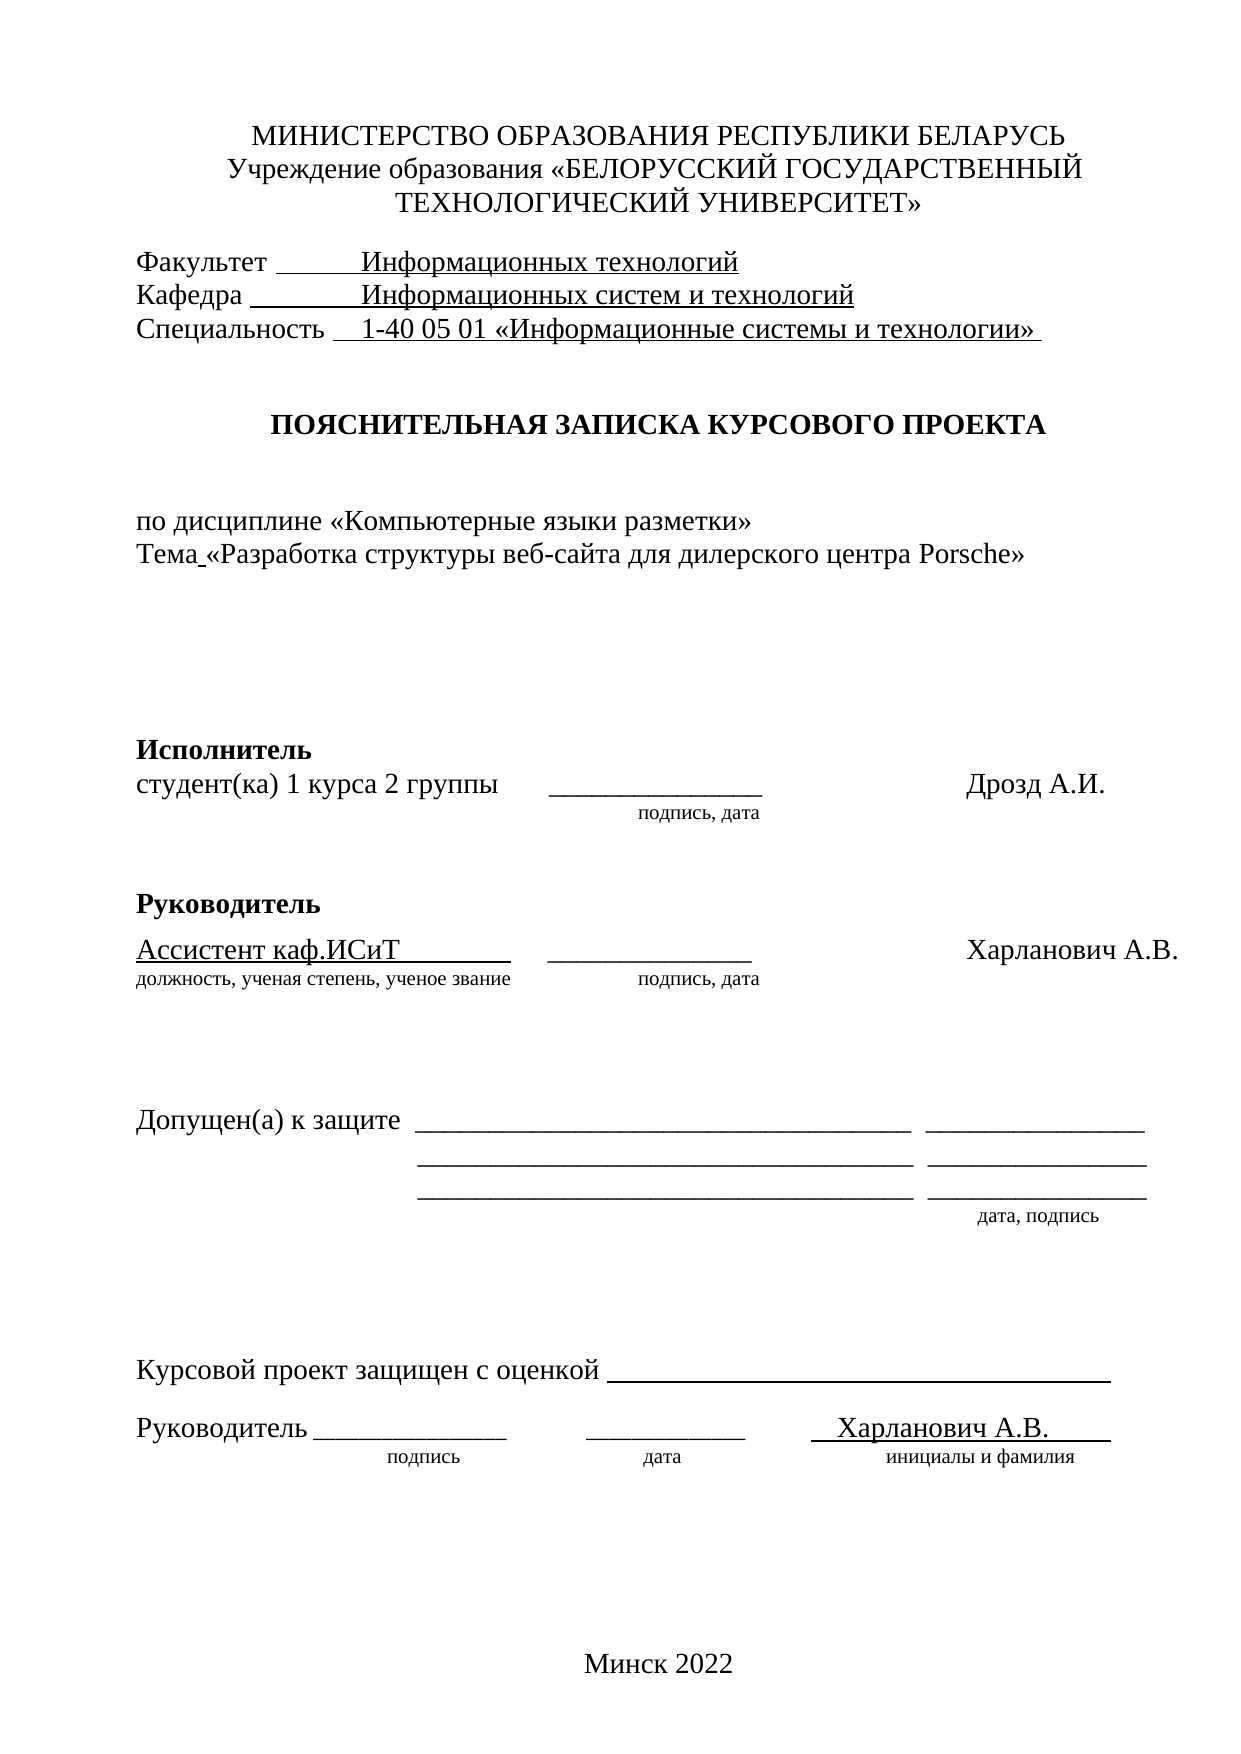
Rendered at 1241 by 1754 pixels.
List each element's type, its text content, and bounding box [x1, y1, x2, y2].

text МИНИСТЕРСТВО ОБРАЗОВАНИЯ РЕСПУБЛИКИ БЕЛАРУСЬ Учреждение образования «БЕЛОРУССКИЙ ГОСУДАРСТВЕННЫЙ ТЕХНОЛОГИЧЕСКИЙ УНИВЕРСИТЕТ» [136, 118, 1181, 219]
text Специальность 1-40 05 01 «Информационные системы и технологии» [136, 311, 1181, 344]
text Исполнитель [136, 732, 1181, 766]
text Ассистент каф.ИСиТ ______________ Харланович А.В. [136, 932, 1181, 966]
text Допущен(а) к защите __________________________________ _______________ [136, 1102, 1181, 1136]
text подпись дата инициалы и фамилия [136, 1444, 1181, 1468]
text Руководитель _________________ ______________ Харланович А.В. [136, 1411, 1181, 1444]
text студент(ка) 1 курса 2 группы _______________ Дрозд А.И. [136, 766, 1181, 799]
text Факультет Информационных технологий [136, 244, 1181, 277]
text по дисциплине «Компьютерные языки разметки» [136, 503, 1181, 536]
text дата, подпись [136, 1203, 1181, 1227]
text Кафедра Информационных систем и технологий [136, 277, 1181, 311]
text подпись, дата [136, 799, 1181, 824]
text должность, ученая степень, ученое звание подпись, дата [136, 966, 1181, 990]
text Курсовой проект защищен с оценкой [136, 1352, 1181, 1386]
text ПОЯСНИТЕЛЬНАЯ ЗАПИСКА КУРСОВОГО ПРОЕКТА [136, 407, 1181, 440]
text Руководитель [136, 886, 1181, 920]
text __________________________________ _______________ [136, 1169, 1181, 1203]
text Тема «Разработка структуры веб-сайта для дилерского центра Porsche» [136, 536, 1181, 570]
text __________________________________ _______________ [136, 1136, 1181, 1169]
